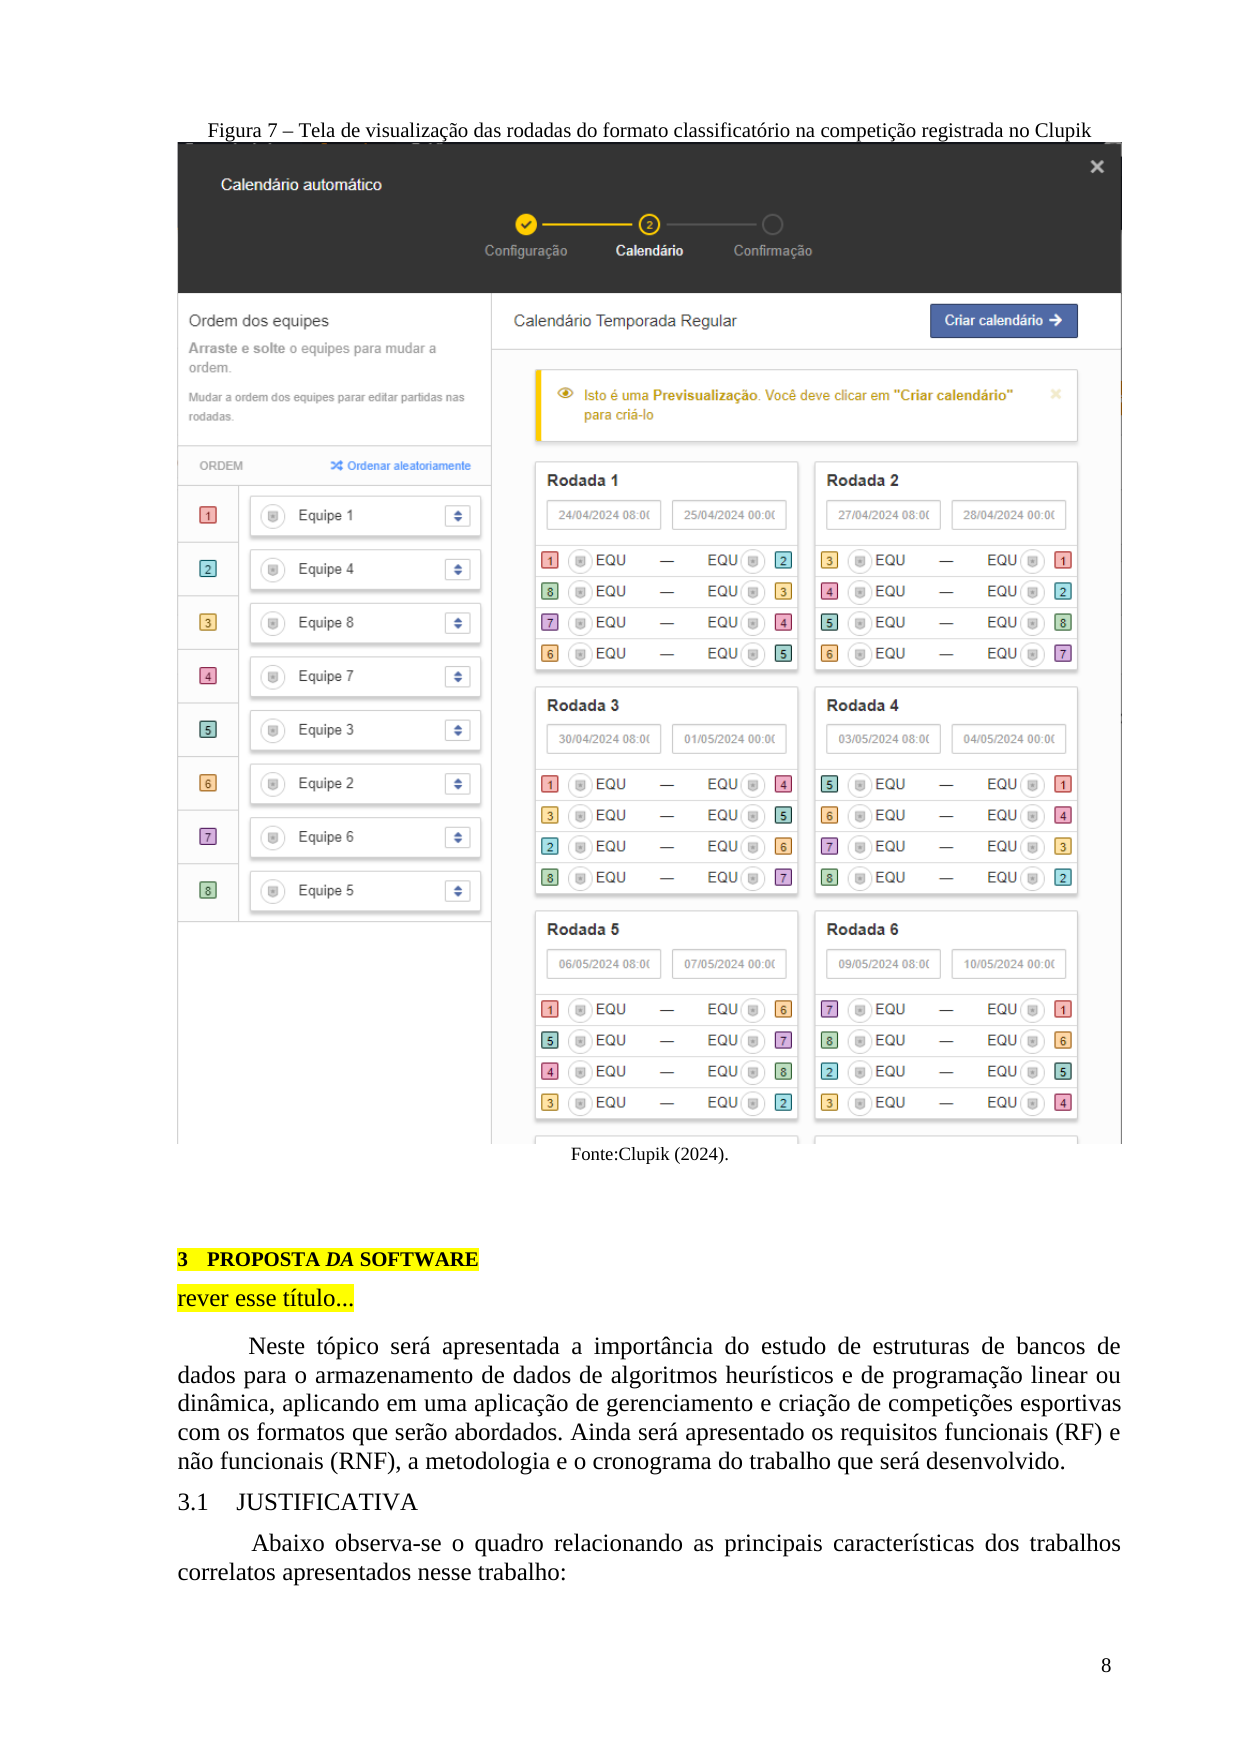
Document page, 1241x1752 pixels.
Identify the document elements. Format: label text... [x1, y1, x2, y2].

list Abaixo observa-se o quadro relacionando as principais características dos trabalhos correlatos apresentados nesse trabalho: [177, 1528, 1122, 1586]
list rever esse título... [177, 1283, 1122, 1312]
text Neste tópico será apresentada a importância do estudo de estruturas de bancos de dados para o armazenamento de dados de algoritmos heurísticos e de programação linear ou dinâmica, aplicando em uma aplicação de gerenciamento e criação de competições esportivas com os formatos que serão abordados. Ainda será apresentado os requisitos funcionais (RF) e não funcionais (RNF), a metodologia e o cronograma do trabalho que será desenvolvido. [177, 1331, 1122, 1475]
subtitle JUSTIFICATIVA [177, 1487, 1122, 1516]
text Figura 7 – Tela de visualização das rodadas do formato classificatório na competição registrada no Clupik [177, 118, 1122, 142]
text Fonte:Clupik (2024). [177, 1144, 1122, 1165]
picture [177, 142, 1122, 1144]
subtitle proposta da softwaRE [177, 1247, 1122, 1271]
